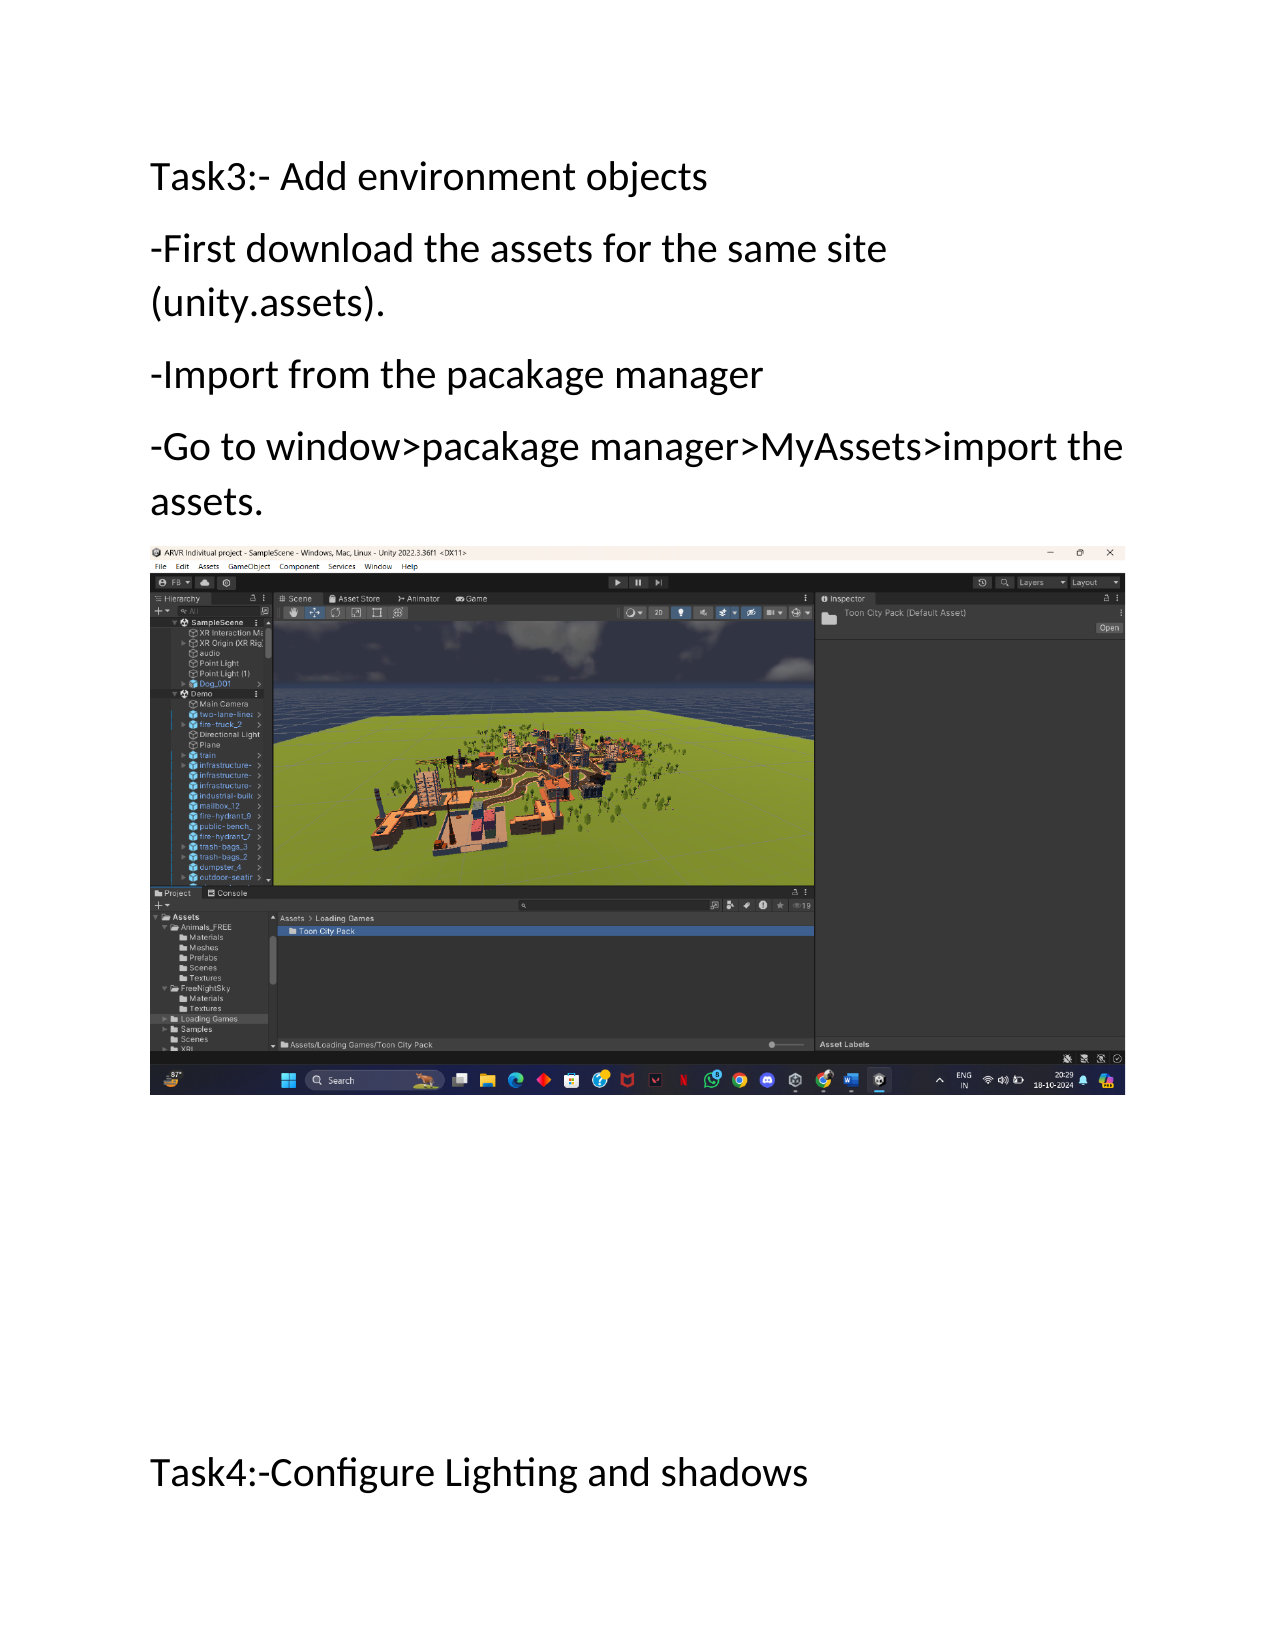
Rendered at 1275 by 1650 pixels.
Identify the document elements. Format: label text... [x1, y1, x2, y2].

text -First download the assets for the same site (unity.assets). [150, 222, 1125, 327]
text Task3:- Add environment objects [150, 150, 1125, 201]
picture [150, 546, 1125, 1095]
text -Import from the pacakage manager [150, 348, 1125, 399]
text Task4:-Configure Lighting and shadows [150, 1446, 1125, 1497]
text -Go to window>pacakage manager>MyAssets>import the assets. [150, 419, 1125, 525]
